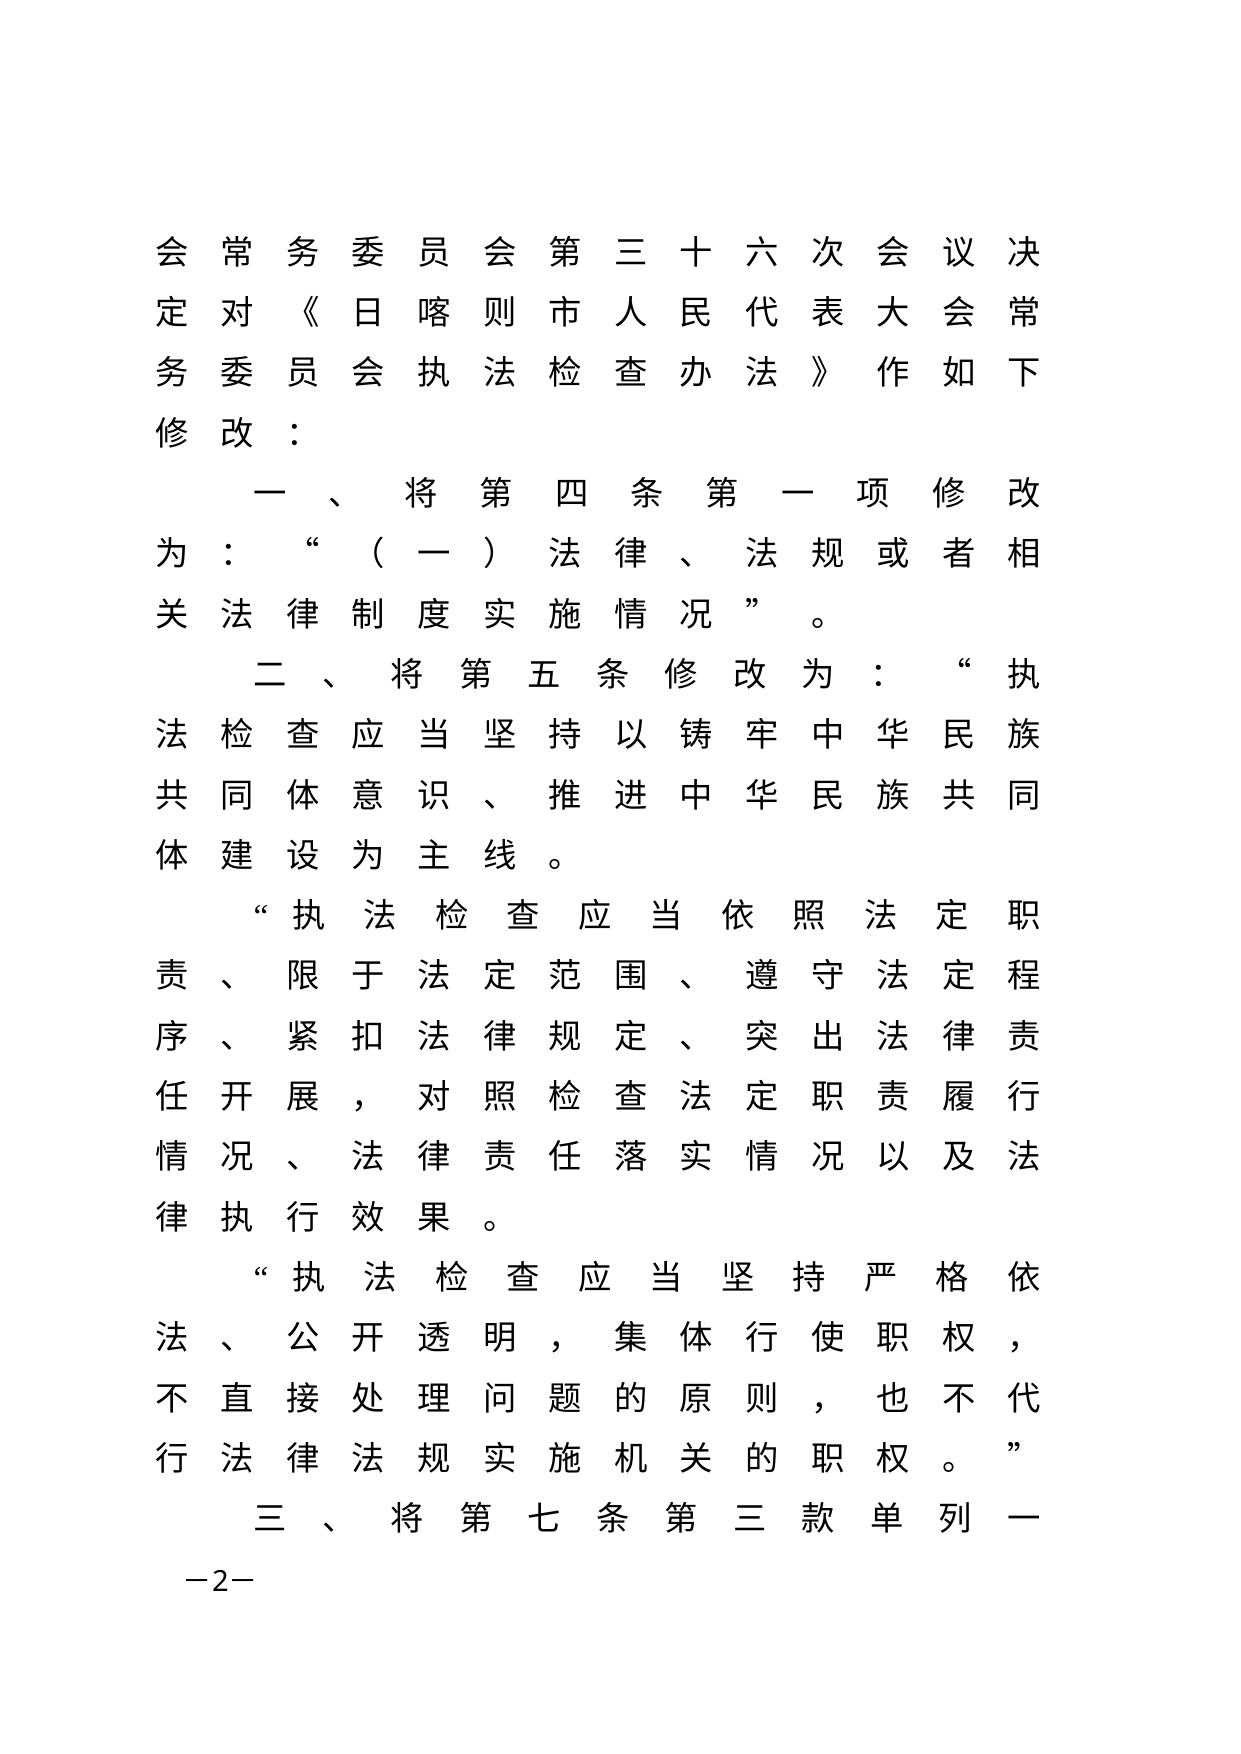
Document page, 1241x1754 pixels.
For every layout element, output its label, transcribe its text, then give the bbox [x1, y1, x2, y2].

list “执法检查应当坚持严格依法、公开透明，集体行使职权，不直接处理问题的原则，也不代行法律法规实施机关的职权。” [155, 1245, 1073, 1486]
text 日喀则市第二届人民代表大会常务委员会第三十六次会议决定对《日喀则市人民代表大会常务委员会执法检查办法》作如下修改： [155, 219, 1073, 461]
list 三、将第七条第三款单列一条，作为第八条：“执法检查选题根据有关法律的规定和下列途径反映的问题确定： [155, 1486, 1073, 1546]
list “执法检查应当依照法定职责、限于法定范围、遵守法定程序、紧扣法律规定、突出法律责任开展，对照检查法定职责履行情况、法律责任落实情况以及法律执行效果。 [155, 883, 1073, 1245]
list 二、将第五条修改为：“执法检查应当坚持以铸牢中华民族共同体意识、推进中华民族共同体建设为主线。 [155, 642, 1073, 883]
list 一、将第四条第一项修改为：“（一）法律、法规或者相关法律制度实施情况”。 [155, 461, 1073, 642]
